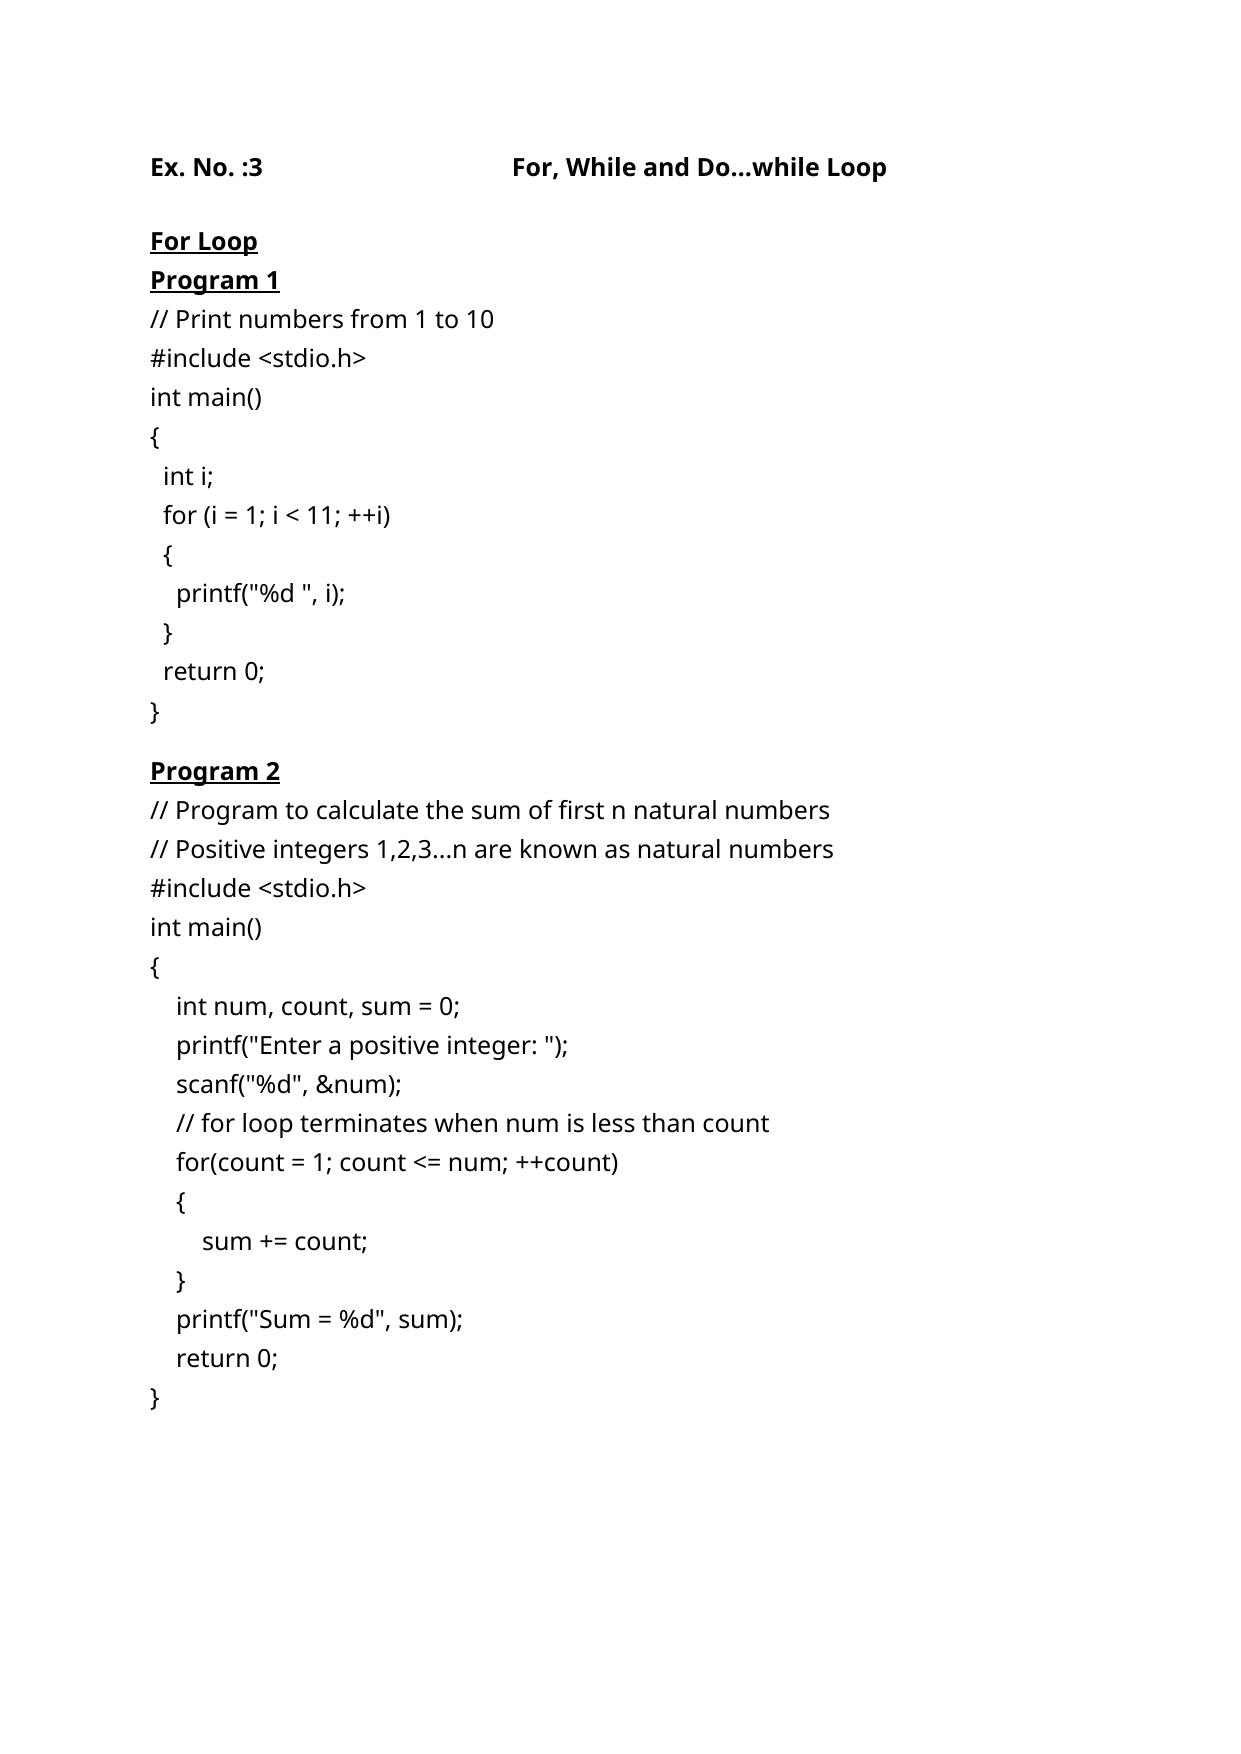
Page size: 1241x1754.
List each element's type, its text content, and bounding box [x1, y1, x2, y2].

text // Print numbers from 1 to 10 [150, 302, 1090, 336]
text return 0; [150, 654, 1090, 688]
text // Program to calculate the sum of first n natural numbers [150, 792, 1090, 826]
text } [150, 693, 1090, 727]
text // for loop terminates when num is less than count [150, 1106, 1090, 1140]
text { [150, 1184, 1090, 1218]
text { [150, 419, 1090, 453]
text { [150, 537, 1090, 571]
text #include <stdio.h> [150, 341, 1090, 375]
text for (i = 1; i < 11; ++i) [150, 497, 1090, 531]
text printf("Enter a positive integer: "); [150, 1027, 1090, 1061]
text // Positive integers 1,2,3...n are known as natural numbers [150, 832, 1090, 866]
text int main() [150, 380, 1090, 414]
text printf("Sum = %d", sum); [150, 1302, 1090, 1336]
text int num, count, sum = 0; [150, 988, 1090, 1022]
text int i; [150, 458, 1090, 492]
text sum += count; [150, 1223, 1090, 1257]
text int main() [150, 910, 1090, 944]
text { [150, 949, 1090, 983]
text Program 1 [150, 262, 1090, 296]
text } [150, 1380, 1090, 1414]
text Program 2 [150, 753, 1090, 787]
text scanf("%d", &num); [150, 1067, 1090, 1101]
text return 0; [150, 1341, 1090, 1375]
text } [150, 1262, 1090, 1296]
text } [150, 615, 1090, 649]
text #include <stdio.h> [150, 871, 1090, 905]
text For Loop [150, 223, 1090, 257]
table_header For, While and Do…while Loop [298, 150, 1101, 184]
text printf("%d ", i); [150, 576, 1090, 610]
table_header Ex. No. :3 [139, 150, 298, 184]
text for(count = 1; count <= num; ++count) [150, 1145, 1090, 1179]
